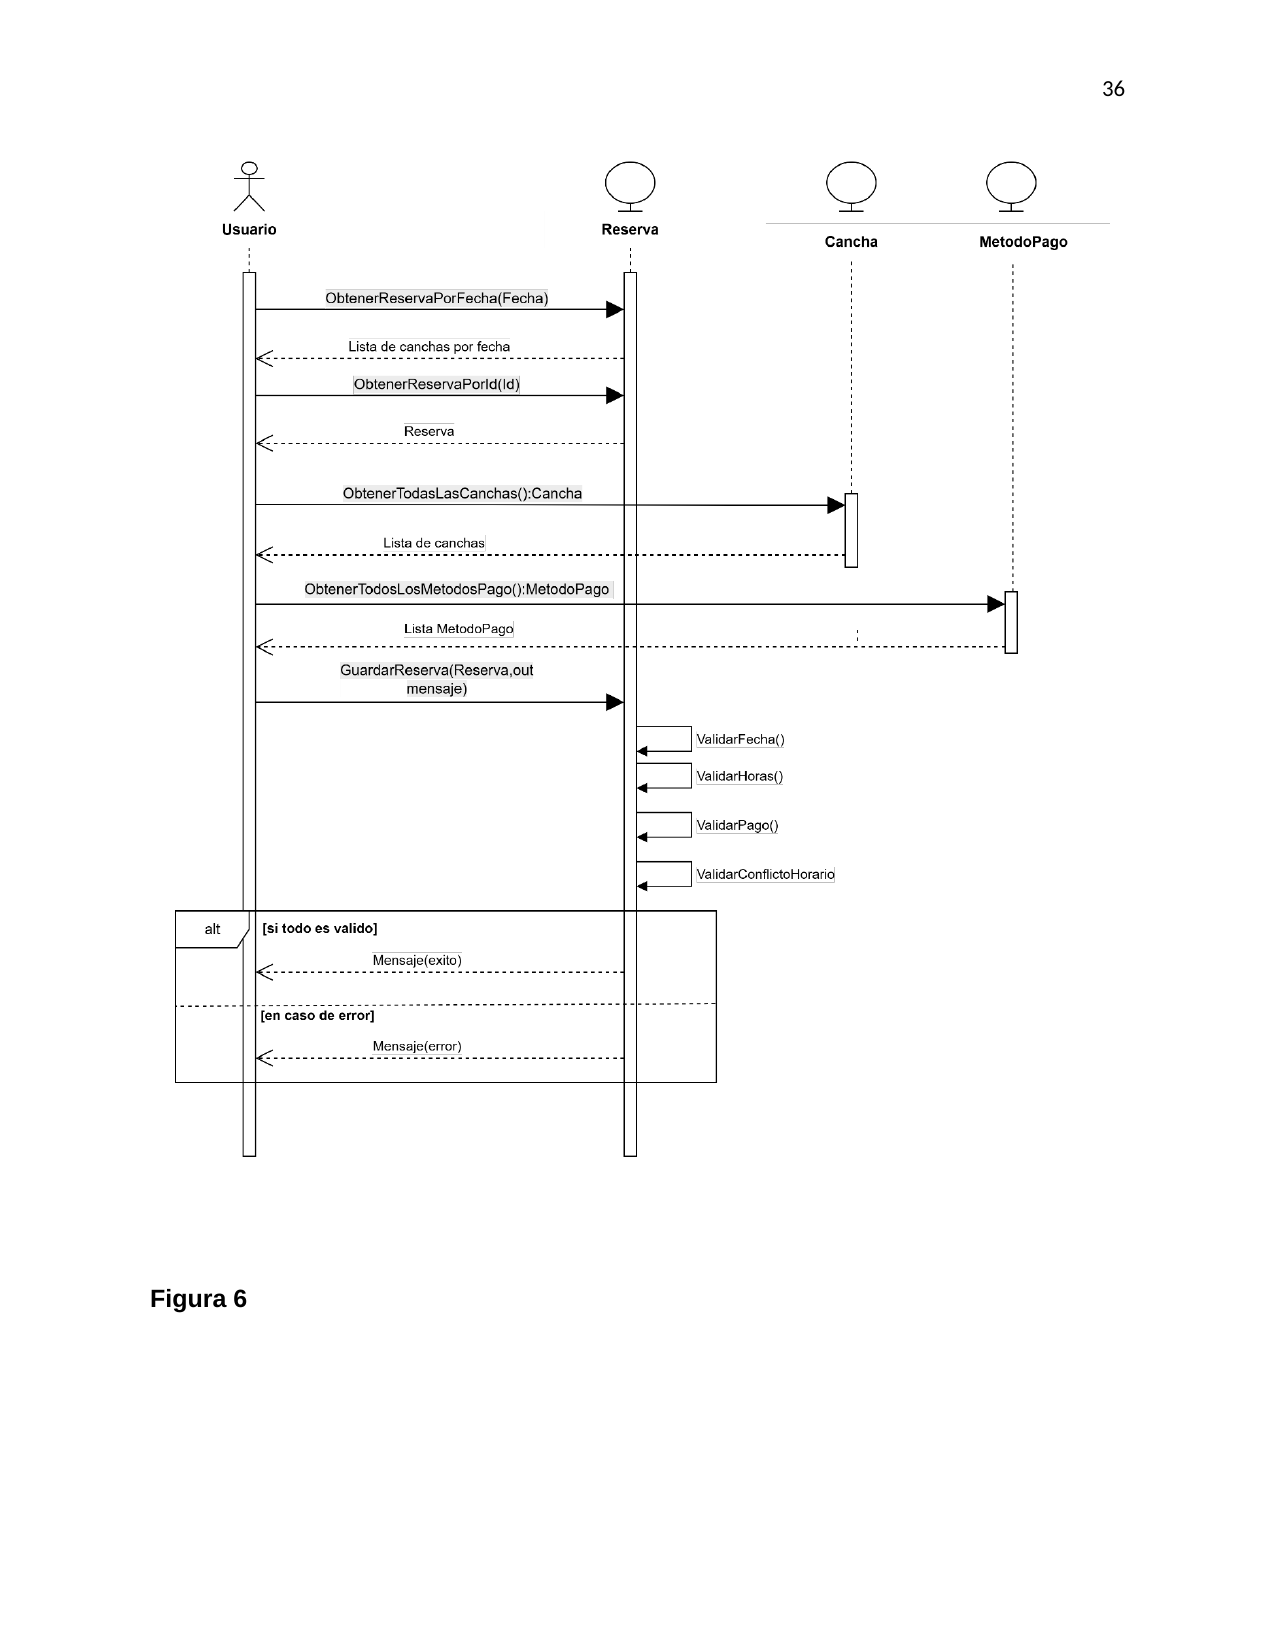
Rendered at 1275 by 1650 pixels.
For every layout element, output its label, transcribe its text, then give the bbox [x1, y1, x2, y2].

text Figura 6 [150, 1284, 1125, 1313]
picture [150, 150, 1121, 1170]
